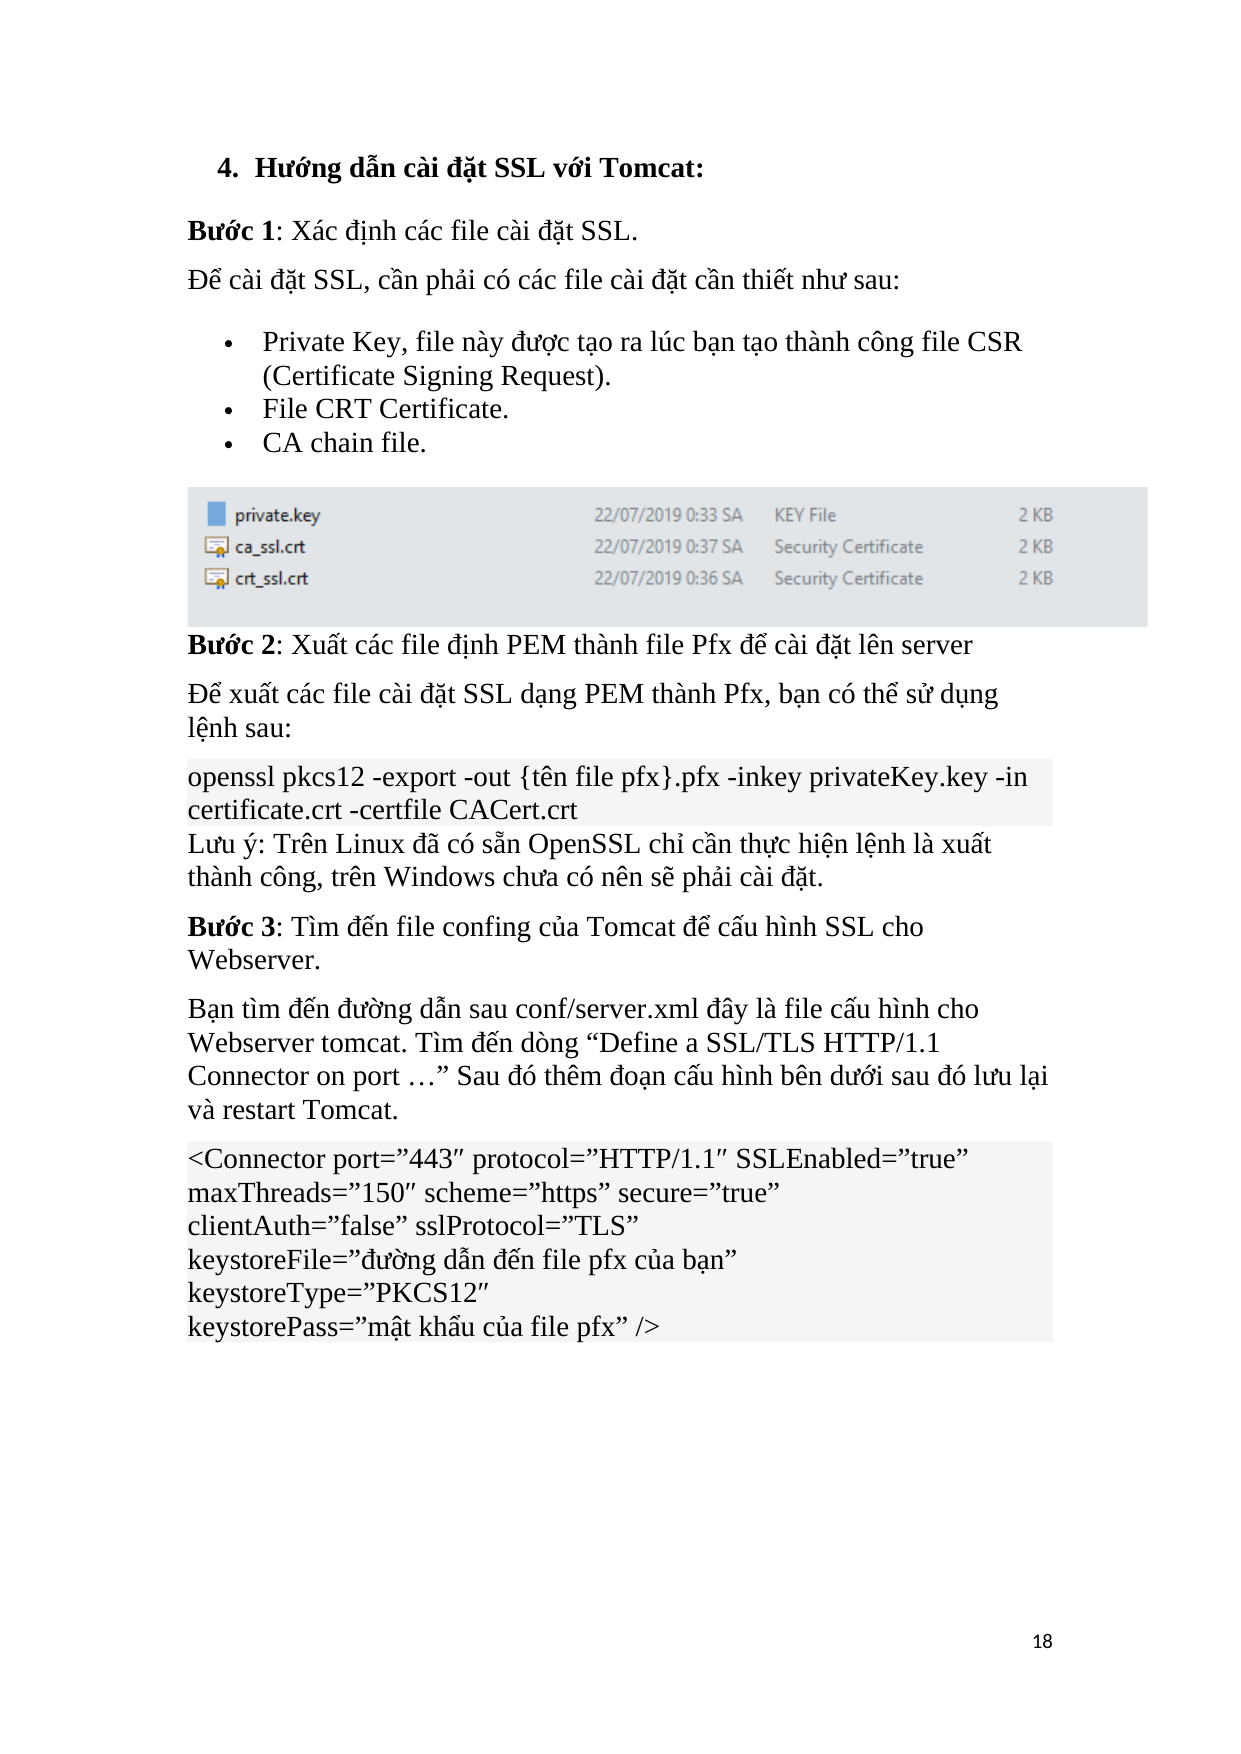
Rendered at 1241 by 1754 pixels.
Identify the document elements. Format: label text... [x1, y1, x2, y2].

text Bước 2: Xuất các file định PEM thành file Pfx để cài đặt lên server [187, 627, 1053, 661]
text <Connector port=”443″ protocol=”HTTP/1.1″ SSLEnabled=”true” maxThreads=”150″ scheme=”https” secure=”true” clientAuth=”false” sslProtocol=”TLS” keystoreFile=”đường dẫn đến file pfx của bạn” keystoreType=”PKCS12″ keystorePass=”mật khẩu của file pfx” /> [187, 1141, 1053, 1342]
text Để cài đặt SSL, cần phải có các file cài đặt cần thiết như sau: [187, 262, 1053, 295]
subtitle Hướng dẫn cài đặt SSL với Tomcat: [217, 150, 1053, 183]
text Bước 1: Xác định các file cài đặt SSL. [187, 213, 1053, 246]
text Bạn tìm đến đường dẫn sau conf/server.xml đây là file cấu hình cho Webserver tomcat. Tìm đến dòng “Define a SSL/TLS HTTP/1.1 Connector on port …” Sau đó thêm đoạn cấu hình bên dưới sau đó lưu lại và restart Tomcat. [187, 991, 1053, 1126]
list Private Key, file này được tạo ra lúc bạn tạo thành công file CSR (Certificate Signing Request). [225, 324, 1053, 392]
list CA chain file. [225, 425, 1053, 459]
text Bước 3: Tìm đến file confing của Tomcat để cấu hình SSL cho Webserver. [187, 909, 1053, 976]
text Để xuất các file cài đặt SSL dạng PEM thành Pfx, bạn có thể sử dụng lệnh sau: [187, 676, 1053, 743]
text Lưu ý: Trên Linux đã có sẵn OpenSSL chỉ cần thực hiện lệnh là xuất thành công, trên Windows chưa có nên sẽ phải cài đặt. [187, 826, 1053, 893]
picture [187, 487, 1148, 627]
text openssl pkcs12 -export -out {tên file pfx}.pfx -inkey privateKey.key -in certificate.crt -certfile CACert.crt [187, 759, 1053, 826]
list File CRT Certificate. [225, 392, 1053, 425]
